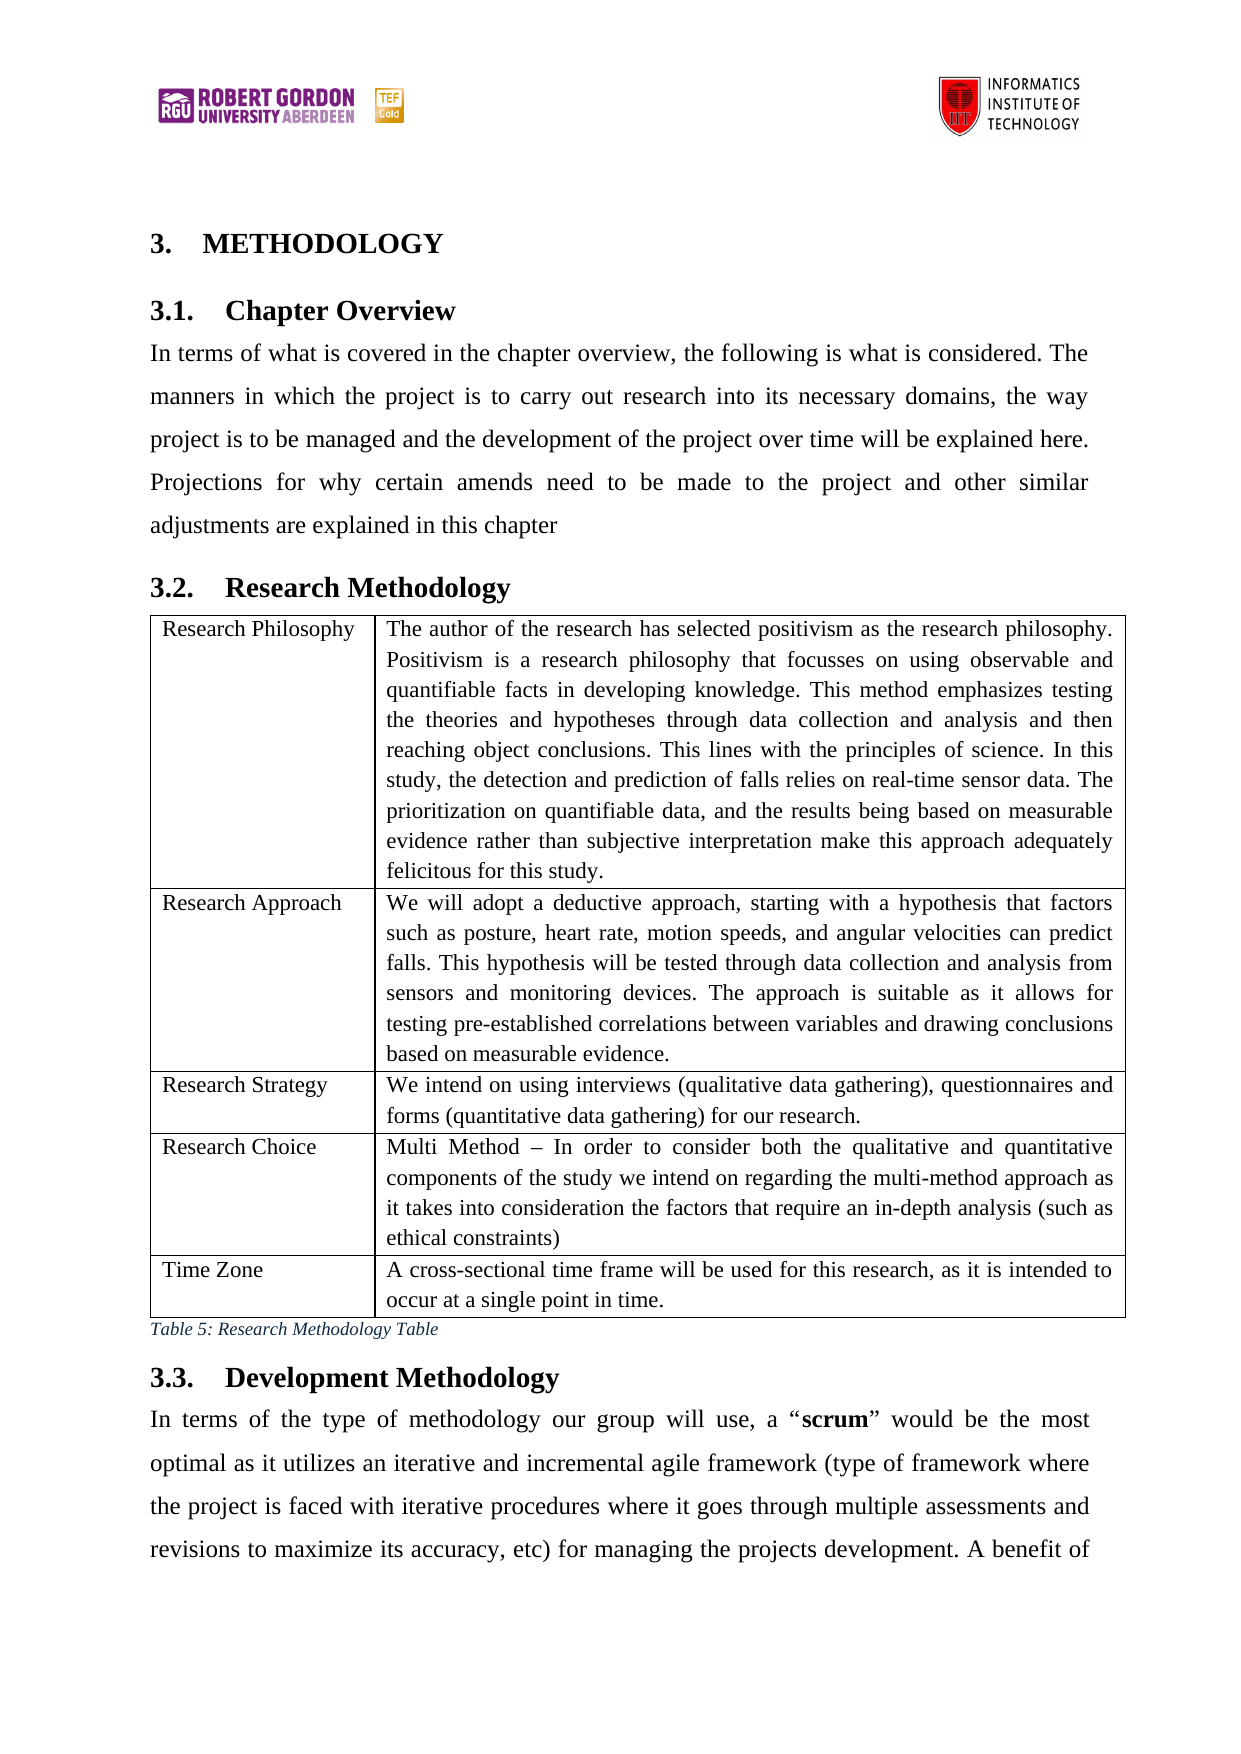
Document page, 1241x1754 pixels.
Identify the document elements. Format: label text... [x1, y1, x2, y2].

table_cell Research Strategy [151, 1072, 374, 1132]
table_header The author of the research has selected positivism as the research philosophy. Positivism is a research philosophy that focusses on using observable and quantifiable facts in developing knowledge. This method emphasizes testing the theories and hypotheses through data collection and analysis and then reaching object conclusions. This lines with the principles of science. In this study, the detection and prediction of falls relies on real-time sensor data. The prioritization on quantifiable data, and the results being based on measurable evidence rather than subjective interpretation make this approach adequately felicitous for this study. [376, 616, 1125, 888]
table_header Research Philosophy [151, 616, 374, 888]
subtitle Research Methodology [150, 570, 1090, 603]
table_cell Research Approach [151, 889, 374, 1071]
text In terms of what is covered in the chapter overview, the following is what is considered. The manners in which the project is to carry out research into its necessary domains, the way project is to be managed and the development of the project over time will be explained here. Projections for why certain amends need to be made to the project and other similar adjustments are explained in this chapter [150, 338, 1090, 539]
subtitle Development Methodology [150, 1360, 1090, 1393]
table_cell Multi Method – In order to consider both the qualitative and quantitative components of the study we intend on regarding the multi-method approach as it takes into consideration the factors that require an in-depth analysis (such as ethical constraints) [376, 1134, 1125, 1255]
table_cell We will adopt a deductive approach, starting with a hypothesis that factors such as posture, heart rate, motion speeds, and angular velocities can predict falls. This hypothesis will be tested through data collection and analysis from sensors and monitoring devices. The approach is suitable as it allows for testing pre-established correlations between variables and drawing conclusions based on measurable evidence. [376, 889, 1125, 1071]
subtitle Chapter Overview [150, 293, 1090, 327]
table_cell A cross-sectional time frame will be used for this research, as it is intended to occur at a single point in time. [376, 1256, 1125, 1317]
table_cell Research Choice [151, 1134, 374, 1255]
text Table 5: Research Methodology Table [150, 1318, 1090, 1339]
table_cell We intend on using interviews (qualitative data gathering), questionnaires and forms (quantitative data gathering) for our research. [376, 1072, 1125, 1132]
table_cell Time Zone [151, 1256, 374, 1317]
picture [927, 75, 1091, 143]
subtitle METHODOLOGY [150, 226, 1090, 260]
picture [150, 82, 413, 129]
